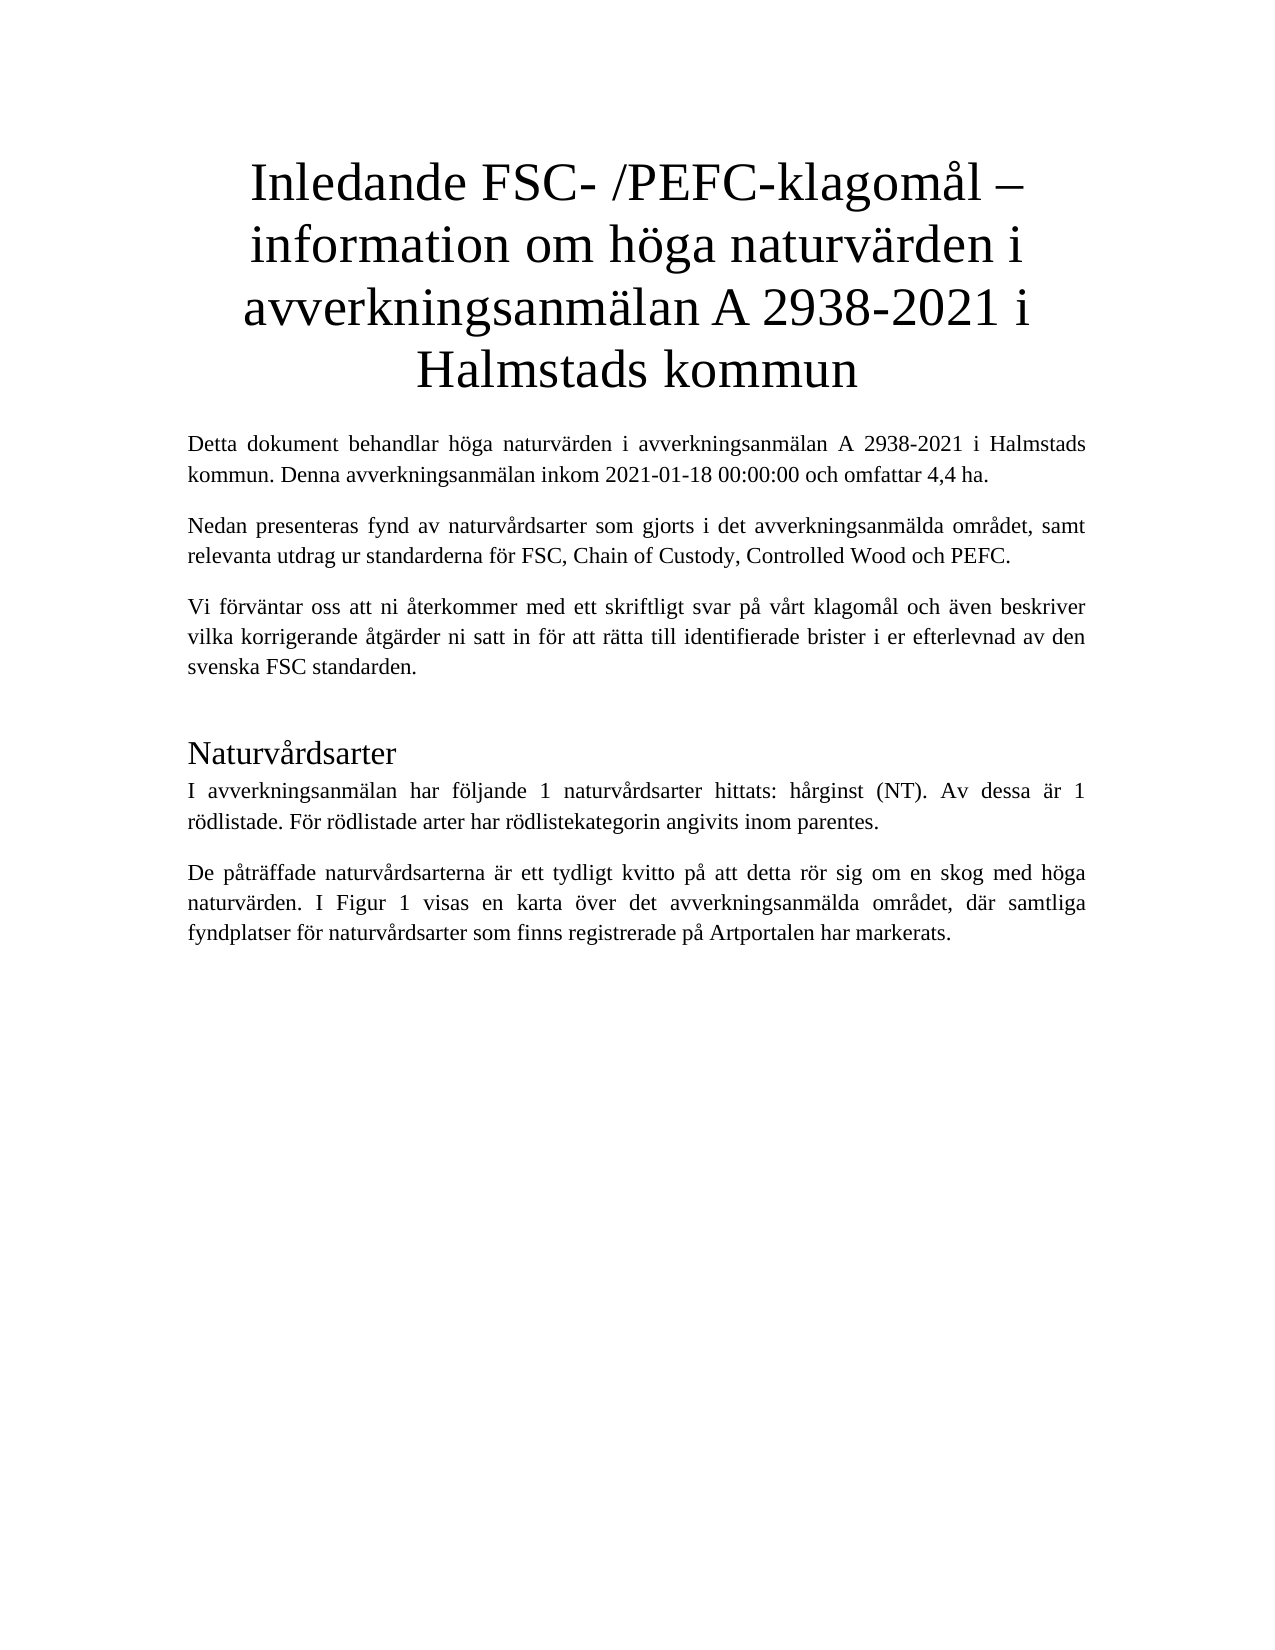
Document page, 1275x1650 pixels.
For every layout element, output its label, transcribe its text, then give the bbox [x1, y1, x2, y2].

text I avverkningsanmälan har följande 1 naturvårdsarter hittats: hårginst (NT). Av dessa är 1 rödlistade. För rödlistade arter har rödlistekategorin angivits inom parentes. [187, 778, 1087, 834]
text Nedan presenteras fynd av naturvårdsarter som gjorts i det avverkningsanmälda området, samt relevanta utdrag ur standarderna för FSC, Chain of Custody, Controlled Wood och PEFC. [187, 512, 1087, 568]
text De påträffade naturvårdsarterna är ett tydligt kvitto på att detta rör sig om en skog med höga naturvärden. I Figur 1 visas en karta över det avverkningsanmälda området, där samtliga fyndplatser för naturvårdsarter som finns registrerade på Artportalen har markerats. [187, 859, 1087, 946]
title Inledande FSC- /PEFC-klagomål – information om höga naturvärden i avverkningsanmälan A 2938-2021 i Halmstads kommun [187, 150, 1087, 399]
text Detta dokument behandlar höga naturvärden i avverkningsanmälan A 2938-2021 i Halmstads kommun. Denna avverkningsanmälan inkom 2021-01-18 00:00:00 och omfattar 4,4 ha. [187, 430, 1087, 487]
text Vi förväntar oss att ni återkommer med ett skriftligt svar på vårt klagomål och även beskriver vilka korrigerande åtgärder ni satt in för att rätta till identifierade brister i er efterlevnad av den svenska FSC standarden. [187, 593, 1087, 680]
subtitle Naturvårdsarter [187, 733, 1087, 772]
